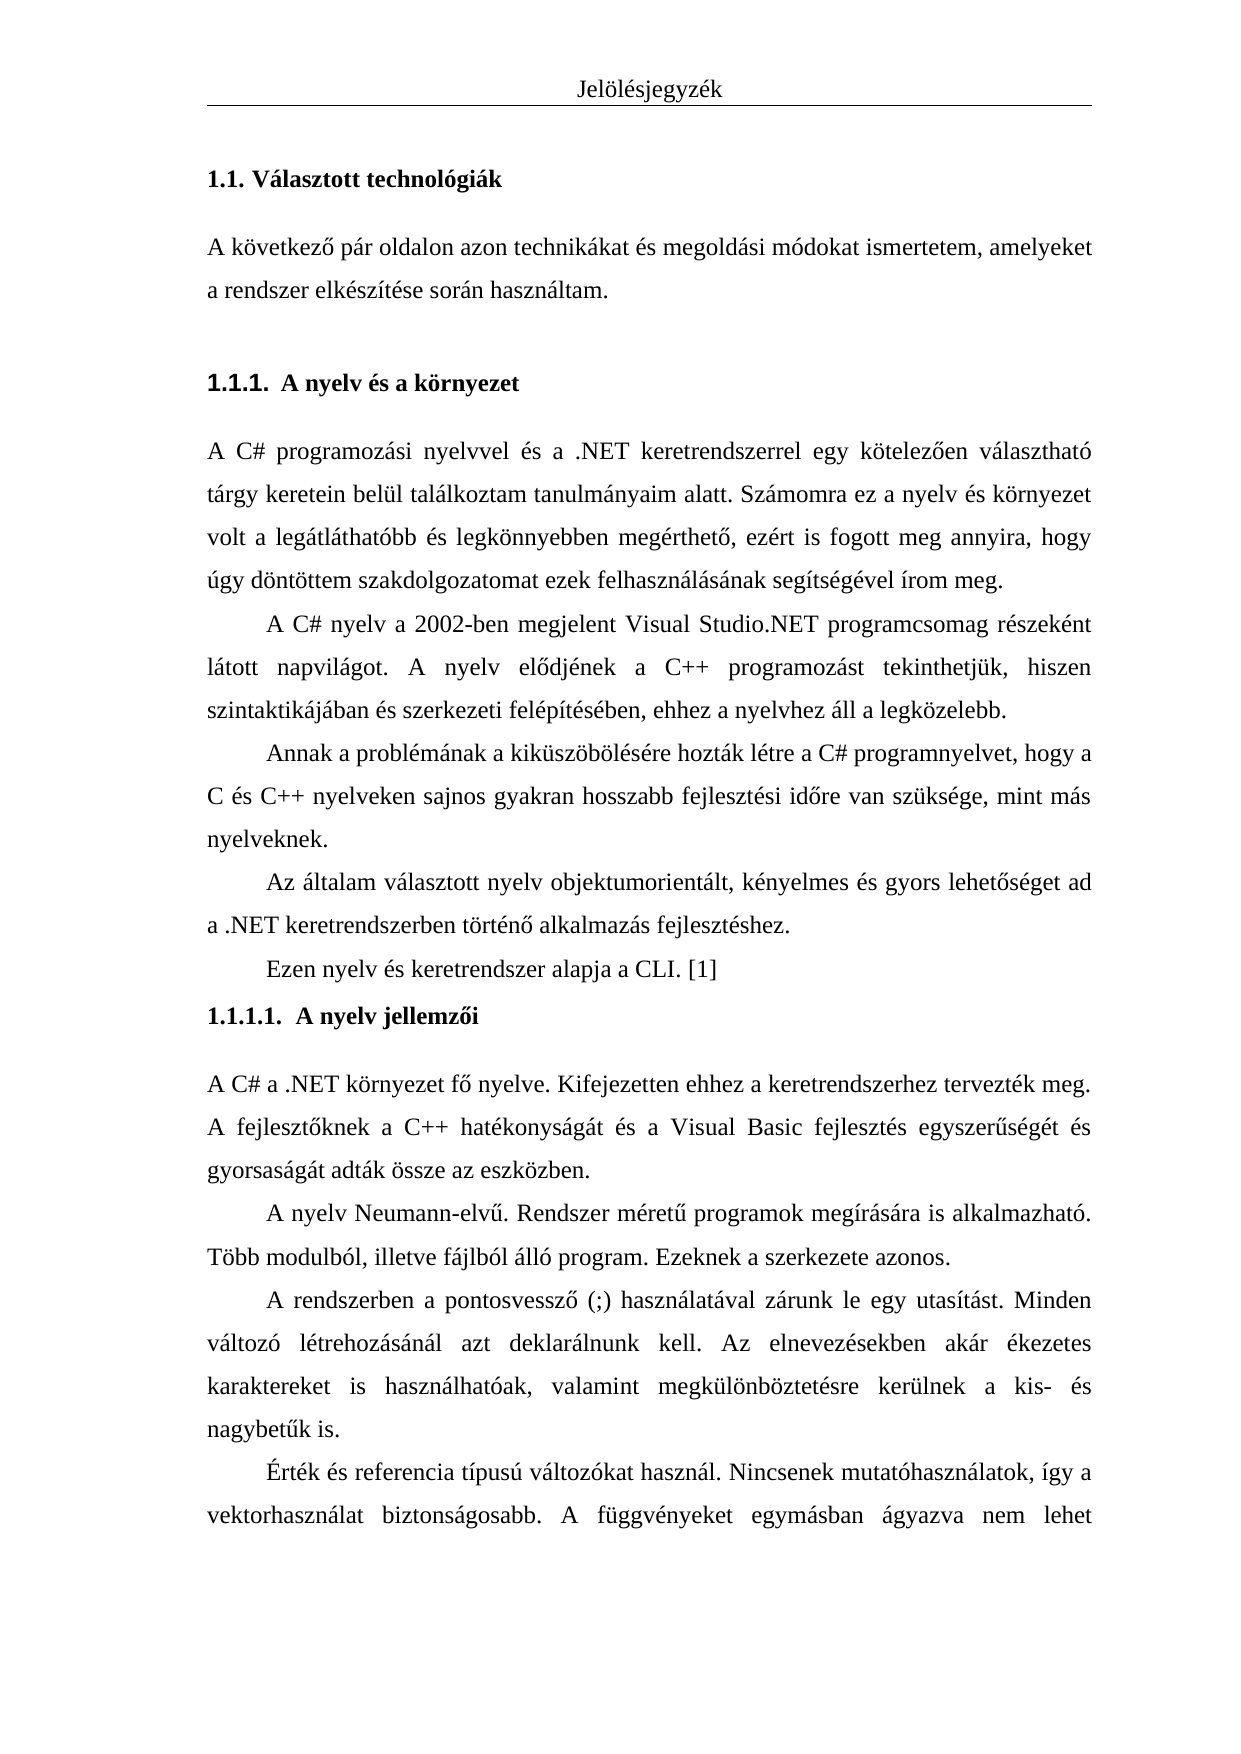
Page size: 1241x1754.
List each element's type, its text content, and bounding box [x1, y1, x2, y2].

text A következő pár oldalon azon technikákat és megoldási módokat ismertetem, amelyeket a rendszer elkészítése során használtam. [207, 232, 1092, 304]
subtitle A nyelv jellemzői [207, 1001, 1092, 1030]
subtitle A nyelv és a környezet [207, 368, 1092, 397]
text A C# nyelv a 2002-ben megjelent Visual Studio.NET programcsomag részeként látott napvilágot. A nyelv elődjének a C++ programozást tekinthetjük, hiszen szintaktikájában és szerkezeti felépítésében, ehhez a nyelvhez áll a legközelebb. [207, 609, 1092, 724]
text A C# programozási nyelvvel és a .NET keretrendszerrel egy kötelezően választható tárgy keretein belül találkoztam tanulmányaim alatt. Számomra ez a nyelv és környezet volt a legátláthatóbb és legkönnyebben megérthető, ezért is fogott meg annyira, hogy úgy döntöttem szakdolgozatomat ezek felhasználásának segítségével írom meg. [207, 436, 1092, 594]
text A rendszerben a pontosvessző (;) használatával zárunk le egy utasítást. Minden változó létrehozásánál azt deklarálnunk kell. Az elnevezésekben akár ékezetes karaktereket is használhatóak, valamint megkülönböztetésre kerülnek a kis- és nagybetűk is. [207, 1285, 1092, 1443]
text Ezen nyelv és keretrendszer alapja a CLI. [207, 954, 1092, 982]
text A nyelv Neumann-elvű. Rendszer méretű programok megírására is alkalmazható. Több modulból, illetve fájlból álló program. Ezeknek a szerkezete azonos. [207, 1198, 1092, 1270]
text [207, 1457, 1092, 1529]
text Az általam választott nyelv objektumorientált, kényelmes és gyors lehetőséget ad a .NET keretrendszerben történő alkalmazás fejlesztéshez. [207, 867, 1092, 939]
text Annak a problémának a kiküszöbölésére hozták létre a C# programnyelvet, hogy a C és C++ nyelveken sajnos gyakran hosszabb fejlesztési időre van szüksége, mint más nyelveknek. [207, 738, 1092, 853]
subtitle Választott technológiák [207, 164, 1092, 192]
text A C# a .NET környezet fő nyelve. Kifejezetten ehhez a keretrendszerhez tervezték meg. A fejlesztőknek a C++ hatékonyságát és a Visual Basic fejlesztés egyszerűségét és gyorsaságát adták össze az eszközben. [207, 1069, 1092, 1184]
